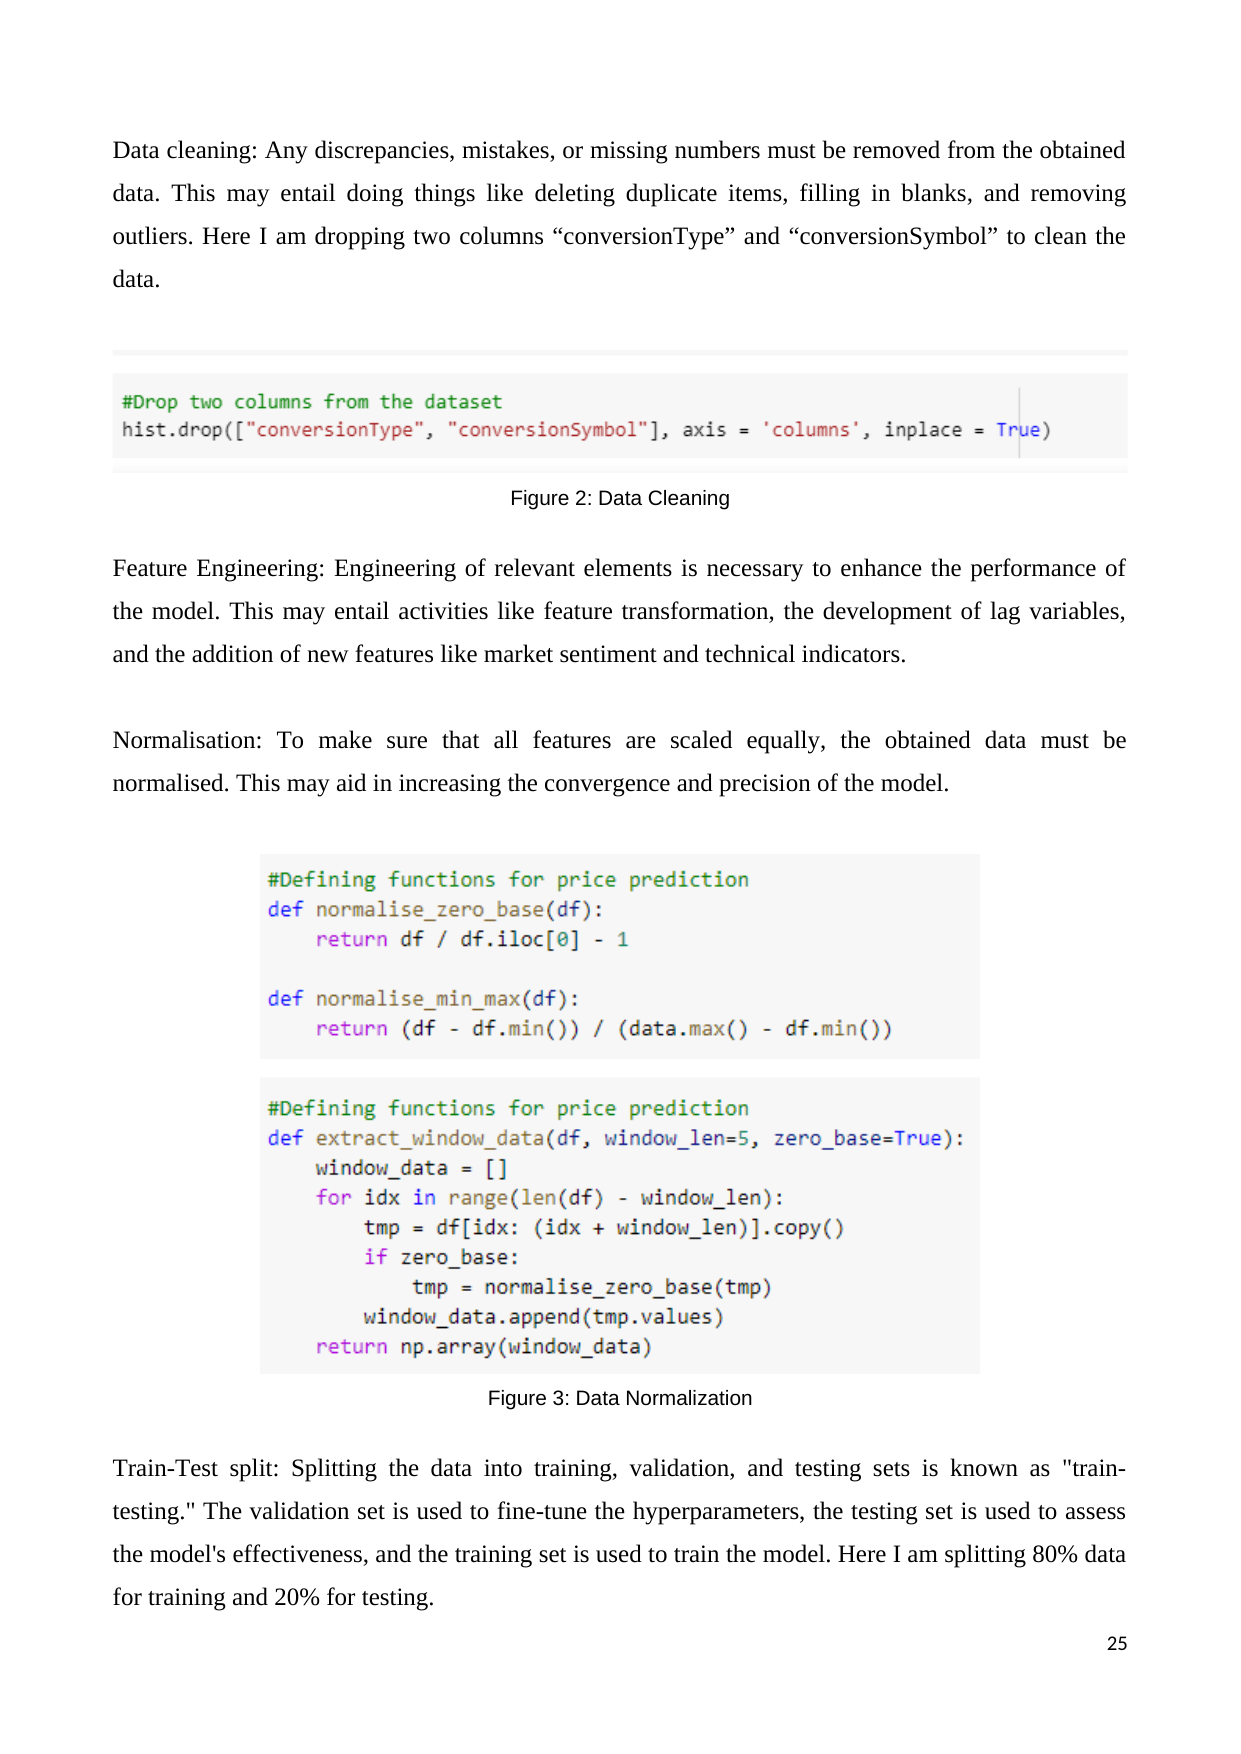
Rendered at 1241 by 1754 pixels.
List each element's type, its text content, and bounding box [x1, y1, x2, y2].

text Data cleaning: Any discrepancies, mistakes, or missing numbers must be removed from the obtained data. This may entail doing things like deleting duplicate items, filling in blanks, and removing outliers. Here I am dropping two columns “conversionType” and “conversionSymbol” to clean the data. [112, 135, 1128, 293]
text Train-Test split: Splitting the data into training, validation, and testing sets is known as "train-testing." The validation set is used to fine-tune the hyperparameters, the testing set is used to assess the model's effectiveness, and the training set is used to train the model. Here I am splitting 80% data for training and 20% for testing. [112, 1453, 1128, 1611]
text Figure 2: Data Cleaning [112, 486, 1128, 509]
picture [260, 854, 981, 1374]
text Feature Engineering: Engineering of relevant elements is necessary to enhance the performance of the model. This may entail activities like feature transformation, the development of lag variables, and the addition of new features like market sentiment and technical indicators. [112, 553, 1128, 668]
text Figure 3: Data Normalization [112, 1386, 1128, 1410]
picture [112, 350, 1128, 473]
text Normalisation: To make sure that all features are scaled equally, the obtained data must be normalised. This may aid in increasing the convergence and precision of the model. [112, 725, 1128, 797]
